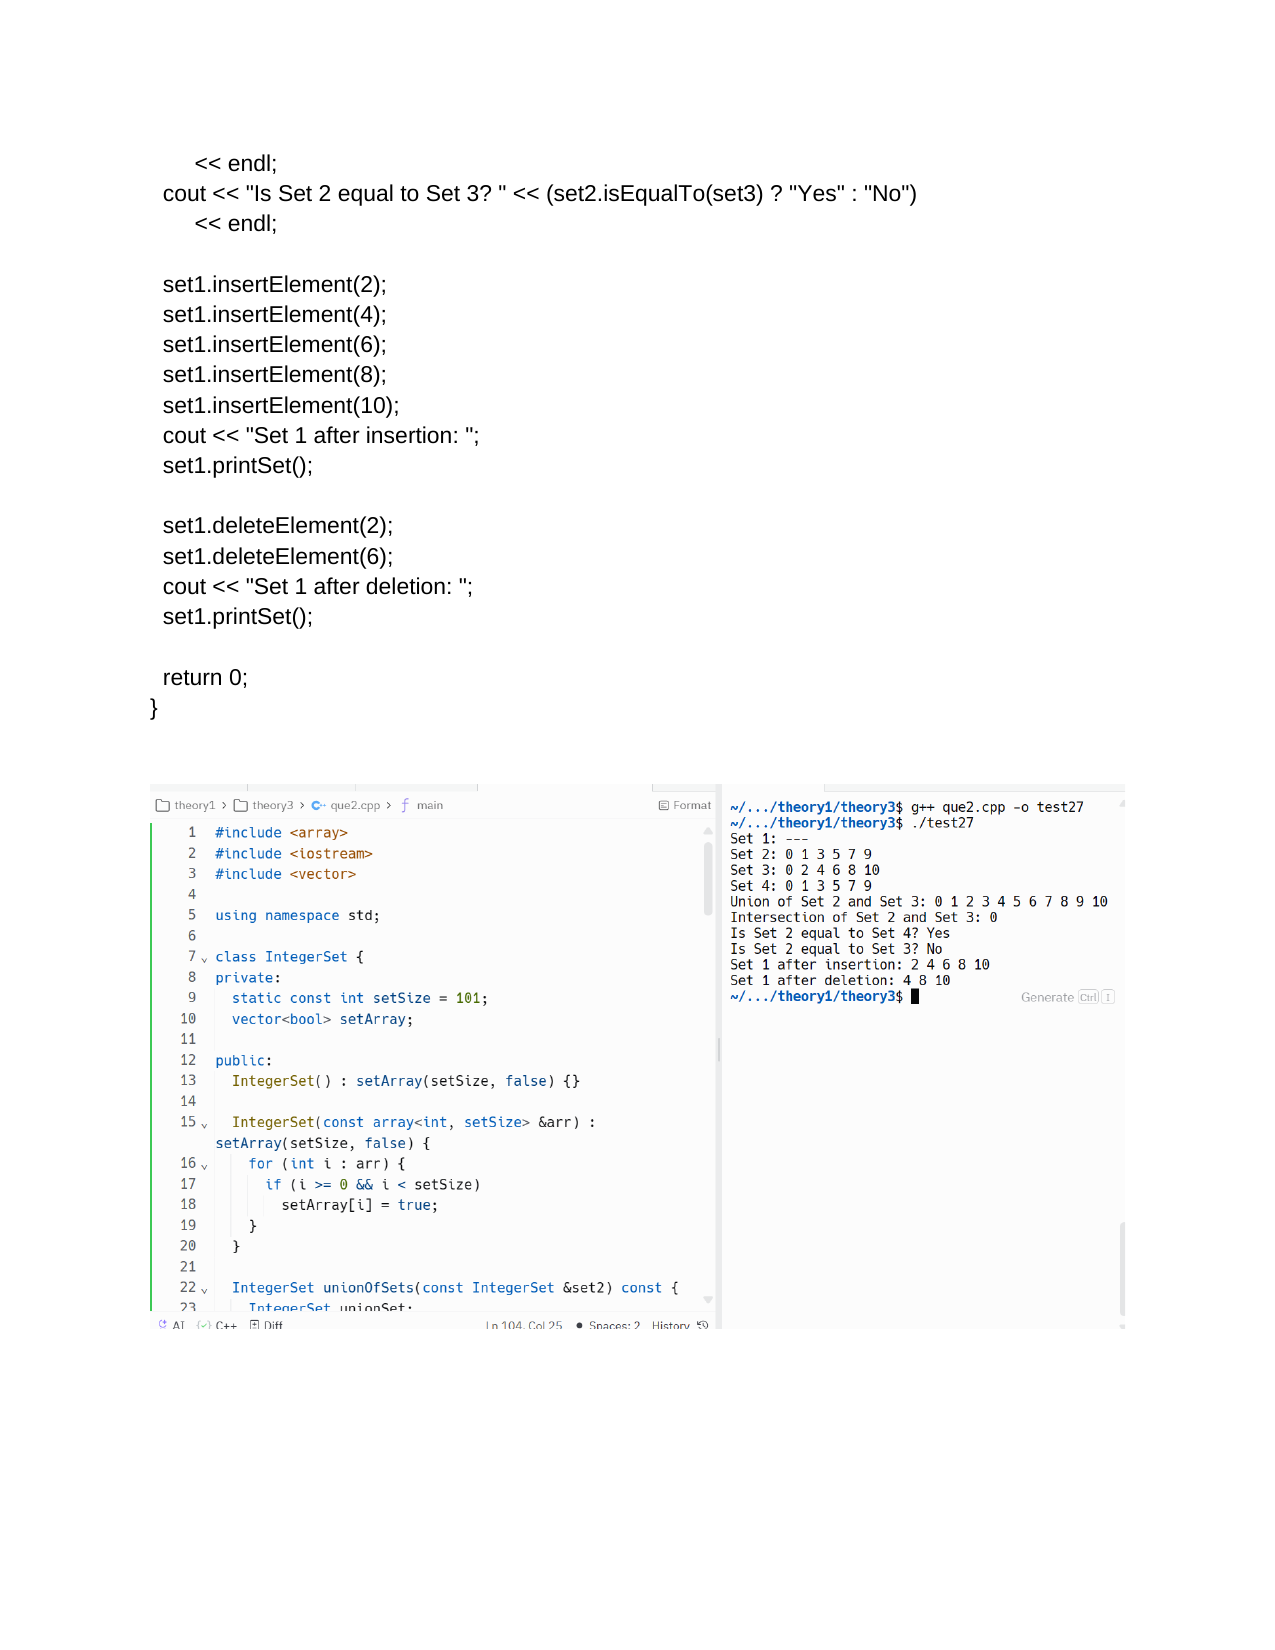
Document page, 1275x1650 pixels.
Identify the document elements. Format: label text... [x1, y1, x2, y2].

text cout << "Is Set 2 equal to Set 3? " << (set2.isEqualTo(set3) ? "Yes" : "No") [150, 180, 1125, 207]
text set1.insertElement(8); [150, 361, 1125, 388]
text << endl; [150, 150, 1125, 176]
text return 0; [150, 663, 1125, 690]
text set1.insertElement(6); [150, 331, 1125, 358]
text set1.insertElement(4); [150, 301, 1125, 327]
text } [150, 694, 1125, 720]
text cout << "Set 1 after insertion: "; [150, 422, 1125, 448]
text set1.deleteElement(6); [150, 543, 1125, 569]
text << endl; [150, 210, 1125, 237]
text set1.deleteElement(2); [150, 512, 1125, 539]
text set1.printSet(); [150, 603, 1125, 629]
text set1.insertElement(10); [150, 392, 1125, 418]
text cout << "Set 1 after deletion: "; [150, 573, 1125, 599]
text set1.printSet(); [150, 452, 1125, 478]
picture [150, 784, 1125, 1329]
text set1.insertElement(2); [150, 271, 1125, 297]
